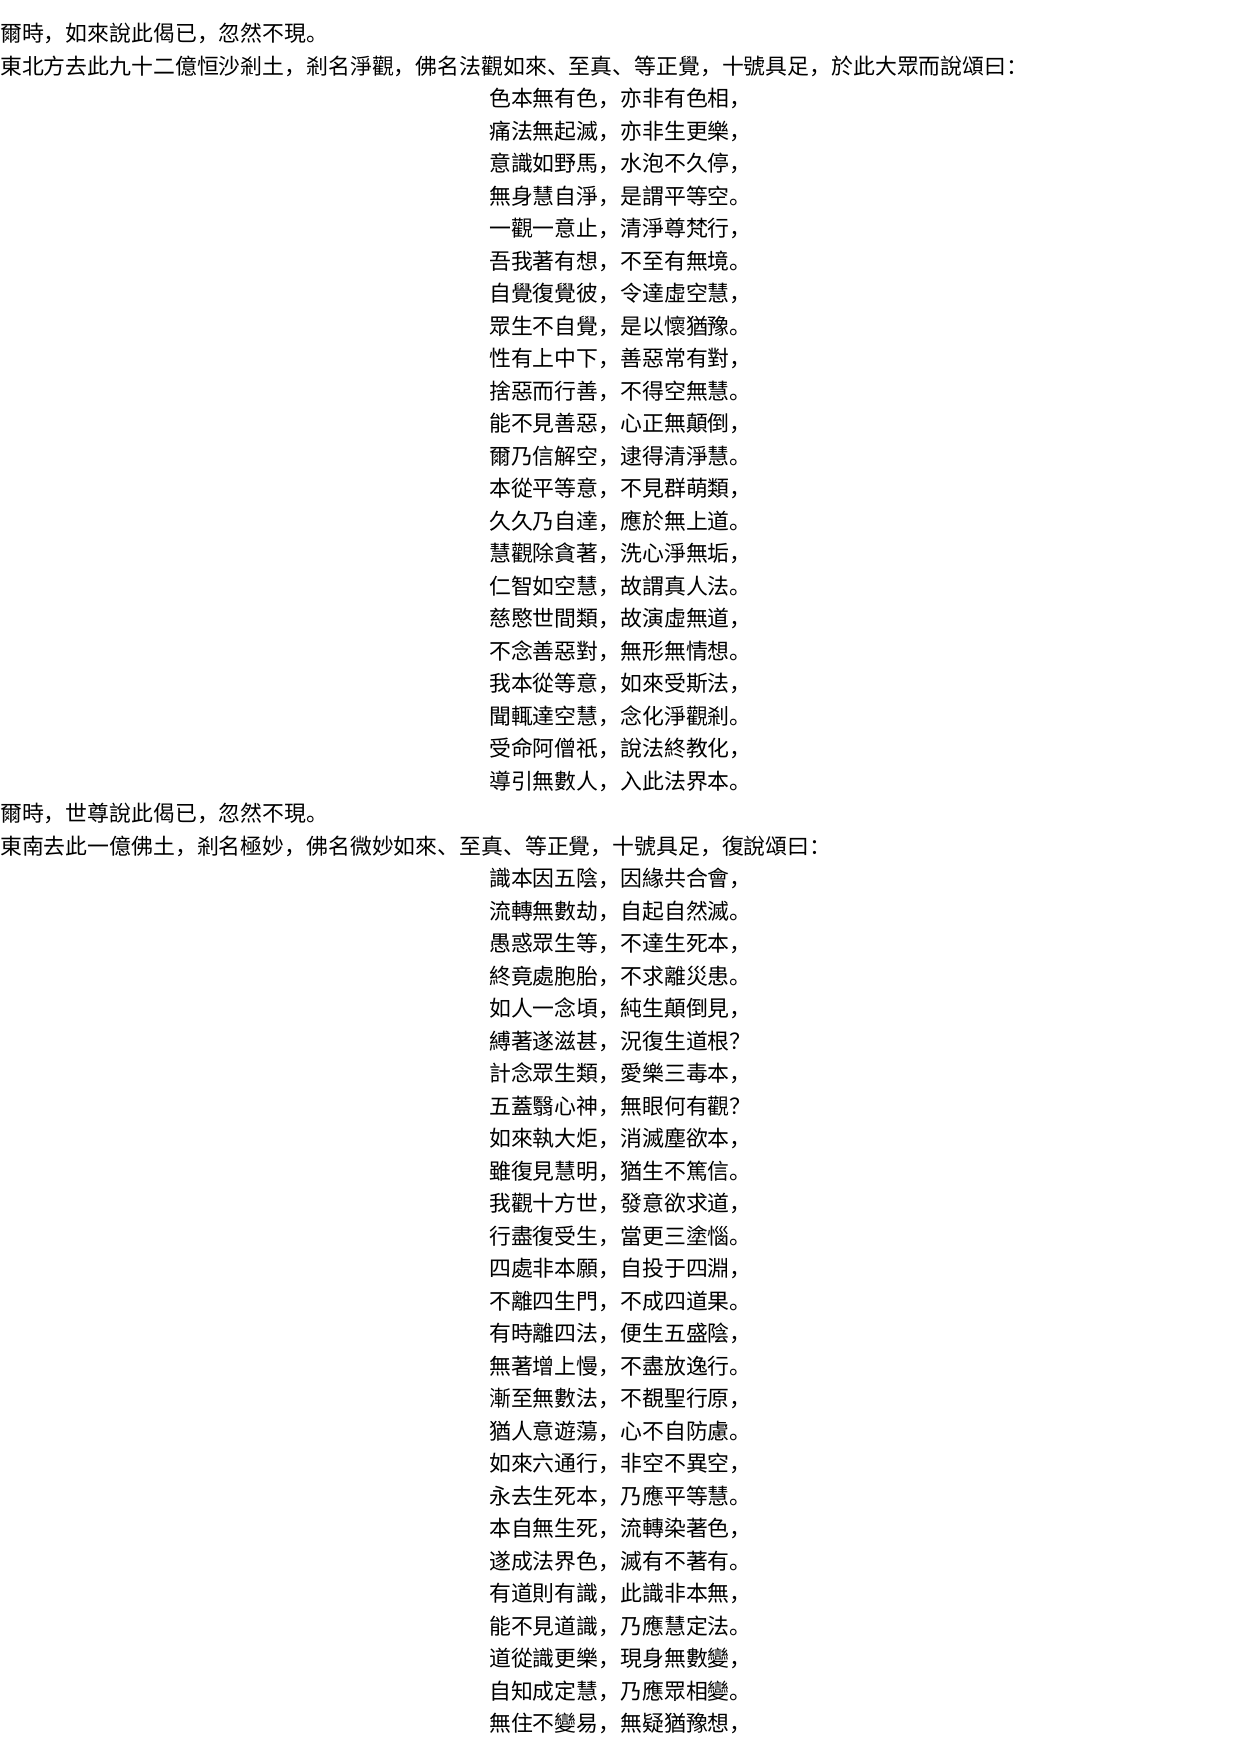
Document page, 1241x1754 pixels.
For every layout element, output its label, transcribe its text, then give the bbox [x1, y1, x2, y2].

text 聞輒達空慧，念化淨觀剎。 [0, 698, 1240, 731]
text 猶人意遊蕩，心不自防慮。 [0, 1413, 1240, 1446]
text 爾乃信解空，逮得清淨慧。 [0, 438, 1240, 471]
text 道從識更樂，現身無數變， [0, 1641, 1240, 1673]
text 能不見道識，乃應慧定法。 [0, 1608, 1240, 1641]
text 東北方去此九十二億恒沙剎土，剎名淨觀，佛名法觀如來、至真、等正覺，十號具足，於此大眾而說頌曰： [0, 48, 1240, 81]
text 行盡復受生，當更三塗惱。 [0, 1218, 1240, 1251]
text 無著增上慢，不盡放逸行。 [0, 1348, 1240, 1381]
text 有道則有識，此識非本無， [0, 1576, 1240, 1608]
text 能不見善惡，心正無顛倒， [0, 406, 1240, 438]
text 終竟處胞胎，不求離災患。 [0, 958, 1240, 991]
text 一觀一意止，清淨尊梵行， [0, 211, 1240, 243]
text 如人一念頃，純生顛倒見， [0, 991, 1240, 1023]
text 有時離四法，便生五盛陰， [0, 1316, 1240, 1348]
text 漸至無數法，不覩聖行原， [0, 1381, 1240, 1413]
text 識本因五陰，因緣共合會， [0, 861, 1240, 893]
text 吾我著有想，不至有無境。 [0, 243, 1240, 276]
text 無住不變易，無疑猶豫想， [0, 1706, 1240, 1738]
text 本從平等意，不見群萌類， [0, 471, 1240, 503]
text 痛法無起滅，亦非生更樂， [0, 113, 1240, 146]
text 久久乃自達，應於無上道。 [0, 503, 1240, 536]
text 我觀十方世，發意欲求道， [0, 1186, 1240, 1218]
text 愚惑眾生等，不達生死本， [0, 926, 1240, 958]
text 受命阿僧祇，說法終教化， [0, 731, 1240, 763]
text 自知成定慧，乃應眾相變。 [0, 1673, 1240, 1706]
text 雖復見慧明，猶生不篤信。 [0, 1153, 1240, 1186]
text 如來六通行，非空不異空， [0, 1446, 1240, 1478]
text 色本無有色，亦非有色相， [0, 81, 1240, 113]
text 仁智如空慧，故謂真人法。 [0, 568, 1240, 601]
text 不離四生門，不成四道果。 [0, 1283, 1240, 1316]
text 爾時，世尊說此偈已，忽然不現。 [0, 796, 1240, 828]
text 本自無生死，流轉染著色， [0, 1511, 1240, 1543]
text 捨惡而行善，不得空無慧。 [0, 373, 1240, 406]
text 如來執大炬，消滅塵欲本， [0, 1121, 1240, 1153]
text 眾生不自覺，是以懷猶豫。 [0, 308, 1240, 341]
text 流轉無數劫，自起自然滅。 [0, 893, 1240, 926]
text 慈愍世間類，故演虛無道， [0, 601, 1240, 633]
text 五蓋翳心神，無眼何有觀？ [0, 1088, 1240, 1121]
text 計念眾生類，愛樂三毒本， [0, 1056, 1240, 1088]
text 意識如野馬，水泡不久停， [0, 146, 1240, 178]
text 慧觀除貪著，洗心淨無垢， [0, 536, 1240, 568]
text 無身慧自淨，是謂平等空。 [0, 178, 1240, 211]
text 四處非本願，自投于四淵， [0, 1251, 1240, 1283]
text 爾時，如來說此偈已，忽然不現。 [0, 16, 1240, 48]
text 遂成法界色，滅有不著有。 [0, 1543, 1240, 1576]
text 永去生死本，乃應平等慧。 [0, 1478, 1240, 1511]
text 自覺復覺彼，令達虛空慧， [0, 276, 1240, 308]
text 不念善惡對，無形無情想。 [0, 633, 1240, 666]
text 東南去此一億佛土，剎名極妙，佛名微妙如來、至真、等正覺，十號具足，復說頌曰： [0, 828, 1240, 861]
text 性有上中下，善惡常有對， [0, 341, 1240, 373]
text 我本從等意，如來受斯法， [0, 666, 1240, 698]
text 縛著遂滋甚，況復生道根？ [0, 1023, 1240, 1056]
text 導引無數人，入此法界本。 [0, 763, 1240, 796]
